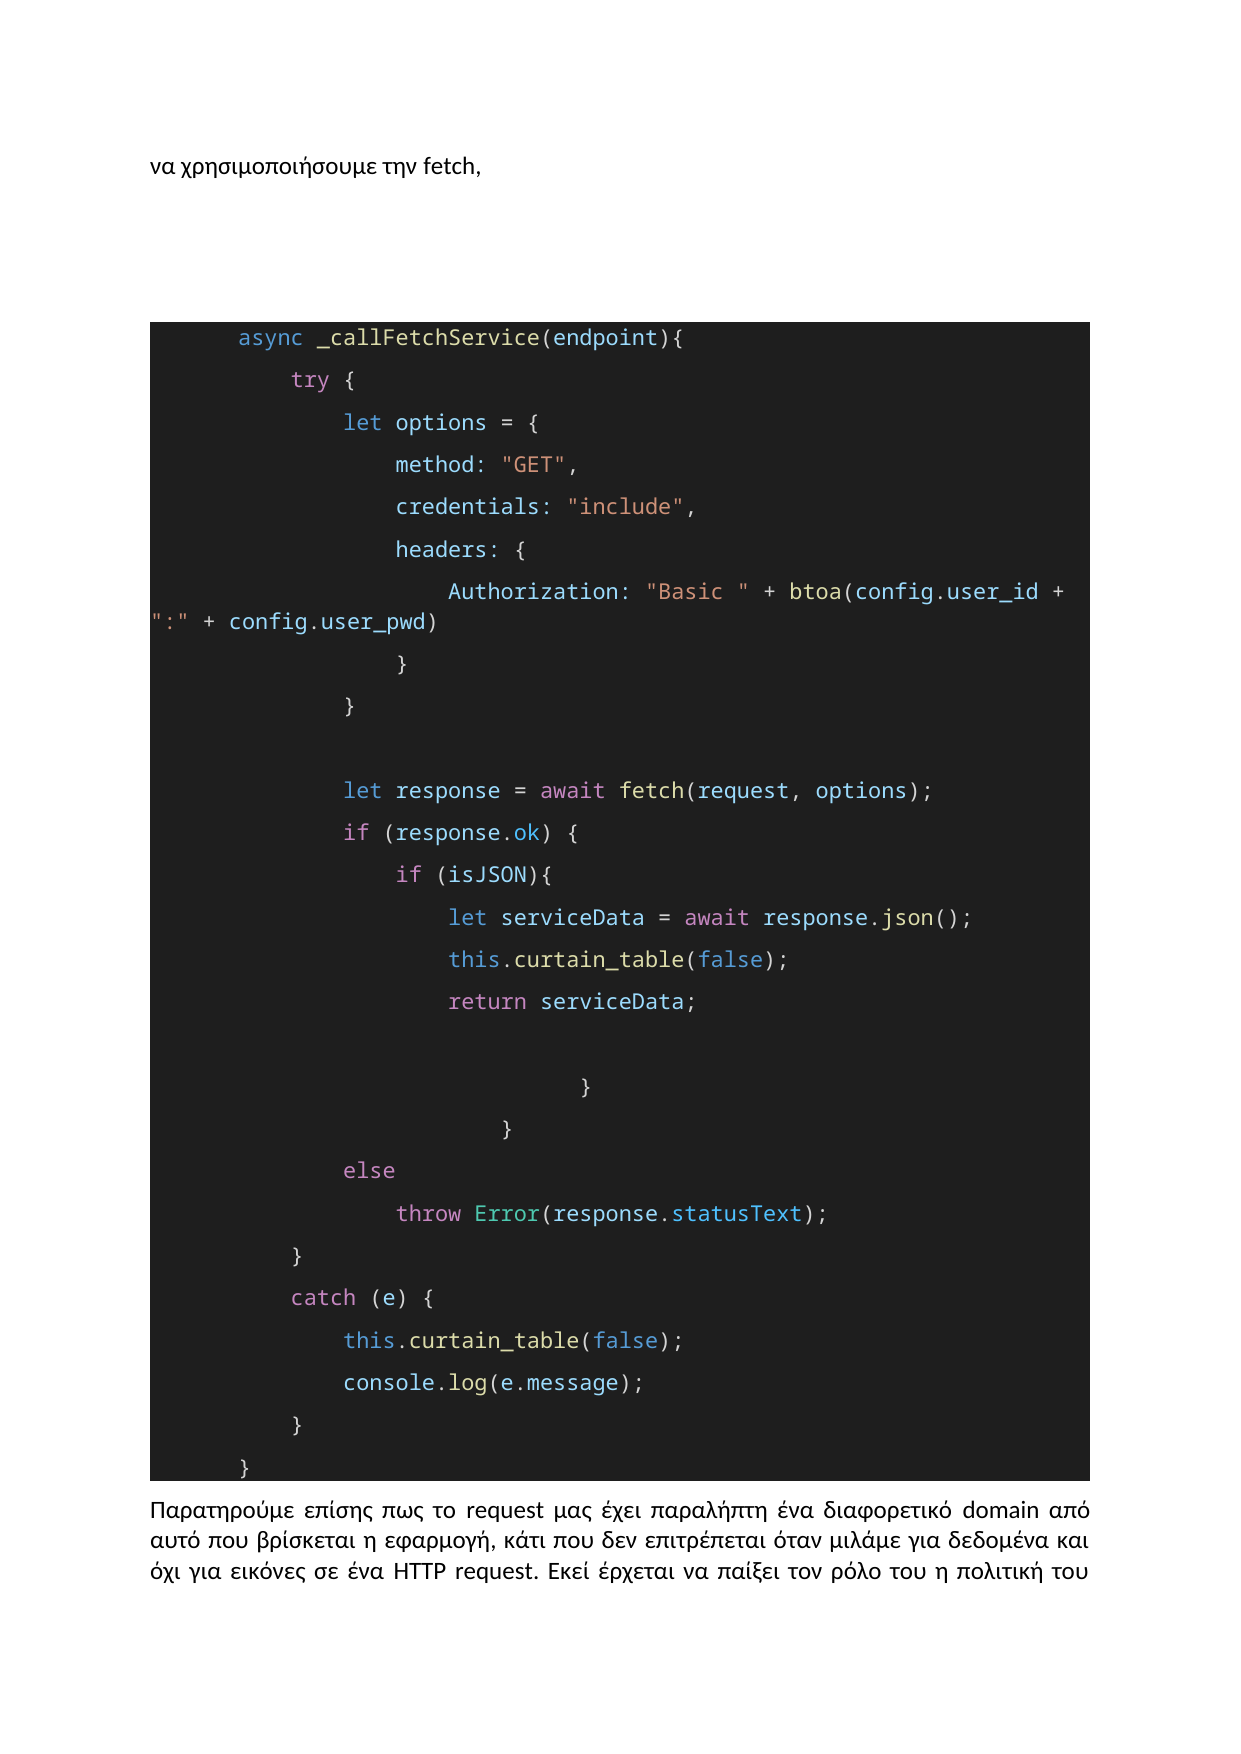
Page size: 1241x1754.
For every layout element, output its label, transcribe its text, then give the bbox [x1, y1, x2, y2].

text } [150, 1113, 1090, 1143]
text async _callFetchService(endpoint){ [150, 322, 1090, 352]
text } [150, 648, 1090, 678]
text return serviceData; [150, 986, 1090, 1016]
text } [150, 690, 1090, 720]
text credentials: "include", [150, 491, 1090, 521]
text headers: { [150, 533, 1090, 563]
text let serviceData = await response.json(); [150, 902, 1090, 931]
text try { [150, 364, 1090, 394]
text else [150, 1155, 1090, 1185]
text let options = { [150, 407, 1090, 436]
text throw Error(response.statusText); [150, 1198, 1090, 1227]
text if (isJSON){ [150, 859, 1090, 889]
text } [150, 1409, 1090, 1439]
text let response = await fetch(request, options); [150, 775, 1090, 804]
text } [150, 1071, 1090, 1101]
text Authorization: "Basic " + btoa(config.user_id + ":" + config.user_pwd) [150, 576, 1090, 635]
text console.log(e.message); [150, 1367, 1090, 1397]
text } [150, 1451, 1090, 1481]
text } [150, 1240, 1090, 1270]
text this.curtain_table(false); [150, 1324, 1090, 1354]
text this.curtain_table(false); [150, 944, 1090, 974]
text catch (e) { [150, 1282, 1090, 1312]
text method: "GET", [150, 449, 1090, 479]
text Τώρα λοιπόν που έχουμε κατασκευάσει τo endpoint που θα χρησιμοποιήσουμε μπορούμε να χρησιμοποιήσουμε την fetch, [150, 150, 1090, 181]
text if (response.ok) { [150, 817, 1090, 847]
